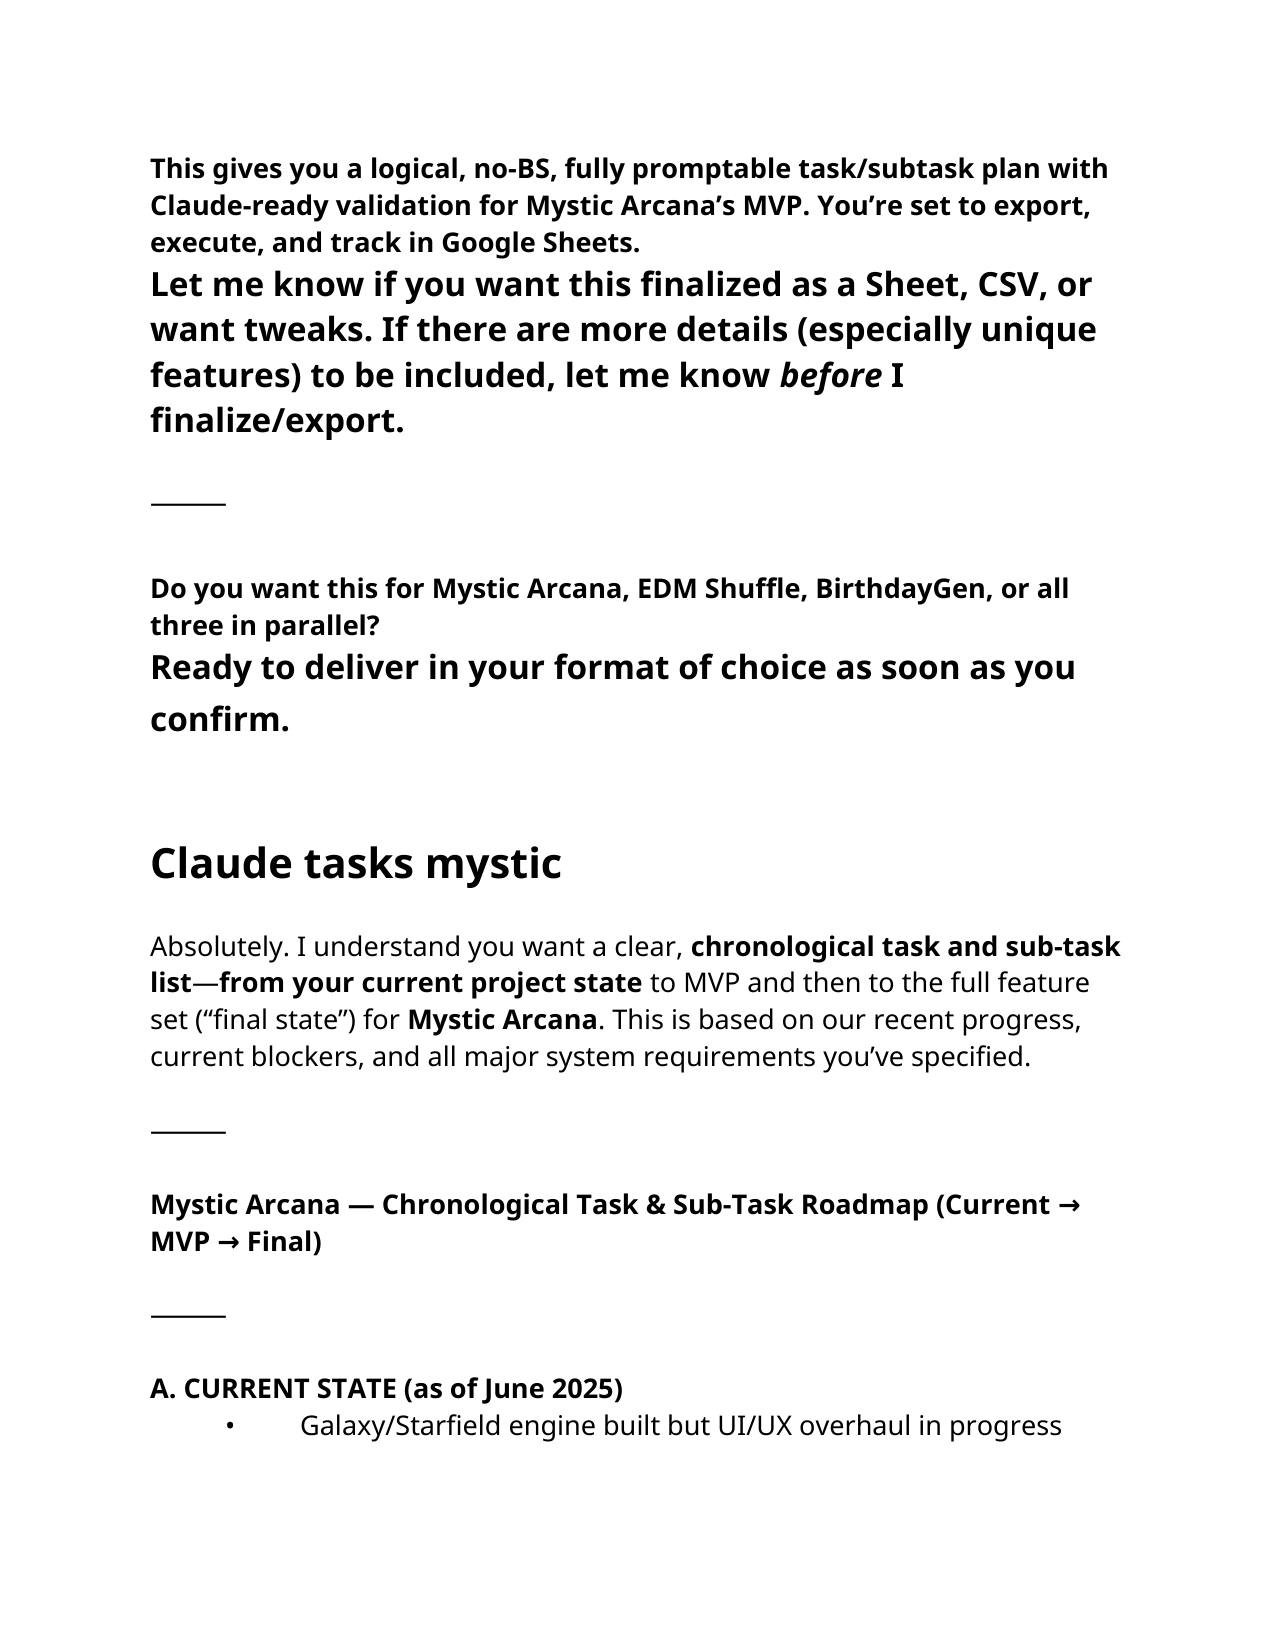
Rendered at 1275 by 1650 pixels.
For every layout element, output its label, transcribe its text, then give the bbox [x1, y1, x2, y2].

text Let me know if you want this finalized as a Sheet, CSV, or want tweaks. If there are more details (especially unique features) to be included, let me know before I finalize/export. [150, 261, 1125, 442]
text Absolutely. I understand you want a clear, chronological task and sub-task list—from your current project state to MVP and then to the full feature set (“final state”) for Mystic Arcana. This is based on our recent progress, current blockers, and all major system requirements you’ve specified. [150, 927, 1125, 1074]
text Claude tasks mystic [150, 833, 1125, 890]
text Ready to deliver in your format of choice as soon as you confirm. [150, 643, 1125, 741]
text ⸻ [150, 1296, 1125, 1333]
text • Galaxy/Starfield engine built but UI/UX overhaul in progress [150, 1406, 1125, 1443]
text A. CURRENT STATE (as of June 2025) [150, 1369, 1125, 1406]
text Mystic Arcana — Chronological Task & Sub-Task Roadmap (Current → MVP → Final) [150, 1185, 1125, 1259]
text This gives you a logical, no-BS, fully promptable task/subtask plan with Claude-ready validation for Mystic Arcana’s MVP. You’re set to export, execute, and track in Google Sheets. [150, 150, 1125, 261]
text ⸻ [150, 1111, 1125, 1148]
text ⸻ [150, 483, 1125, 520]
text Do you want this for Mystic Arcana, EDM Shuffle, BirthdayGen, or all three in parallel? [150, 570, 1125, 643]
